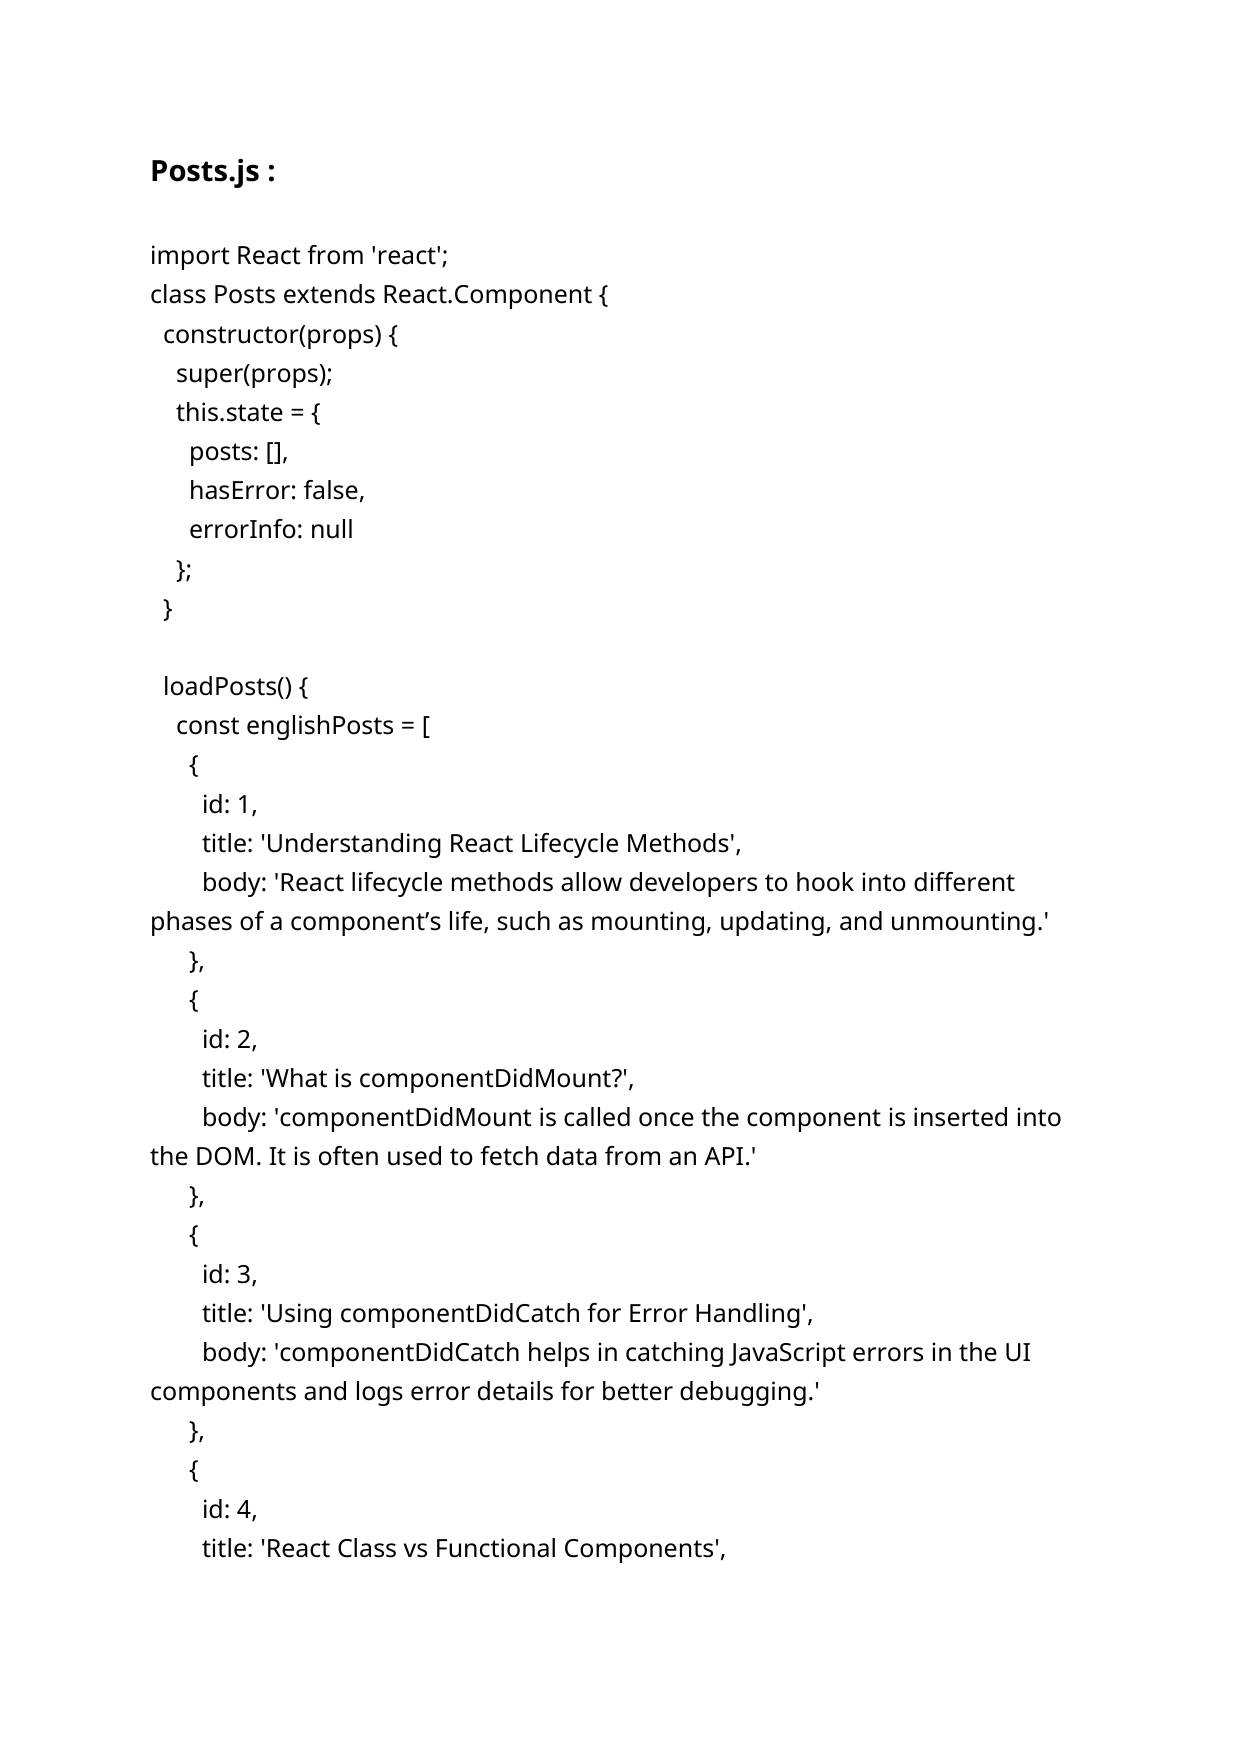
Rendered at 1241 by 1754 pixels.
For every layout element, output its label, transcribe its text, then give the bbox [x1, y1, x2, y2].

text { [150, 982, 1090, 1016]
text { [150, 1452, 1090, 1486]
text title: 'Using componentDidCatch for Error Handling', [150, 1296, 1090, 1329]
text }, [150, 1178, 1090, 1212]
text body: 'componentDidCatch helps in catching JavaScript errors in the UI components and logs error details for better debugging.' [150, 1335, 1090, 1408]
text }; [150, 551, 1090, 585]
text class Posts extends React.Component { [150, 277, 1090, 311]
text Posts.js : [150, 150, 1090, 190]
text loadPosts() { [150, 669, 1090, 703]
text { [150, 747, 1090, 781]
text body: 'React lifecycle methods allow developers to hook into different phases of a component’s life, such as mounting, updating, and unmounting.' [150, 865, 1090, 938]
text }, [150, 1413, 1090, 1447]
text { [150, 1217, 1090, 1251]
text this.state = { [150, 395, 1090, 429]
text id: 4, [150, 1491, 1090, 1525]
text id: 1, [150, 786, 1090, 820]
text title: 'What is componentDidMount?', [150, 1061, 1090, 1094]
text }, [150, 943, 1090, 977]
text hasError: false, [150, 473, 1090, 507]
text } [150, 591, 1090, 624]
text id: 3, [150, 1256, 1090, 1290]
text super(props); [150, 356, 1090, 389]
text constructor(props) { [150, 316, 1090, 350]
text const englishPosts = [ [150, 708, 1090, 742]
text posts: [], [150, 434, 1090, 468]
text title: 'Understanding React Lifecycle Methods', [150, 826, 1090, 859]
text import React from 'react'; [150, 238, 1090, 272]
text id: 2, [150, 1021, 1090, 1055]
text body: 'componentDidMount is called once the component is inserted into the DOM. It is often used to fetch data from an API.' [150, 1100, 1090, 1173]
text title: 'React Class vs Functional Components', [150, 1531, 1090, 1564]
text errorInfo: null [150, 512, 1090, 546]
